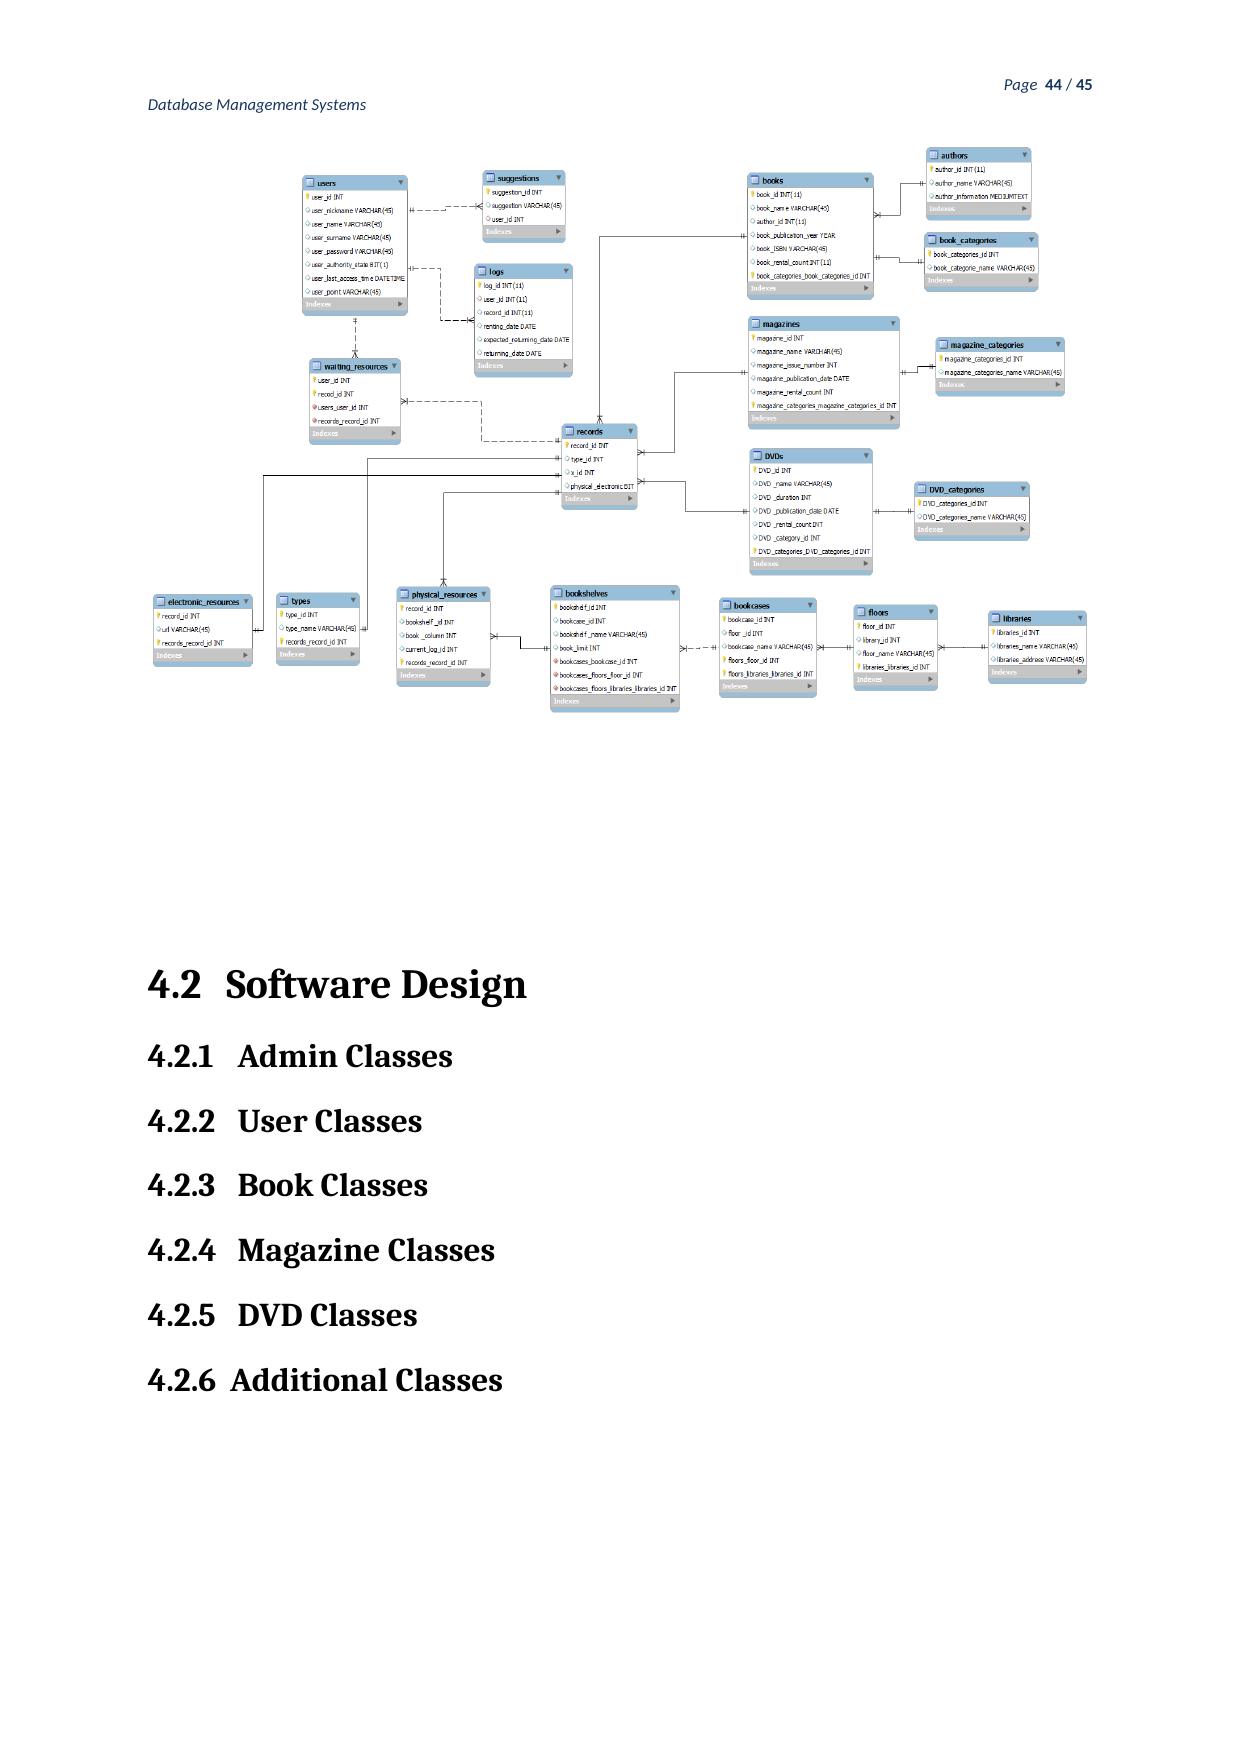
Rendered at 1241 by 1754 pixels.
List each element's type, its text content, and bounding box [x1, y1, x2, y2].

subtitle Book Classes [148, 1167, 1093, 1205]
subtitle DVD Classes [148, 1297, 1093, 1335]
subtitle Admin Classes [148, 1037, 1093, 1075]
subtitle User Classes [148, 1102, 1093, 1140]
subtitle Additional Classes [148, 1362, 1093, 1400]
subtitle Magazine Classes [148, 1232, 1093, 1270]
subtitle Software Design [148, 961, 1093, 1009]
picture [147, 147, 1092, 724]
